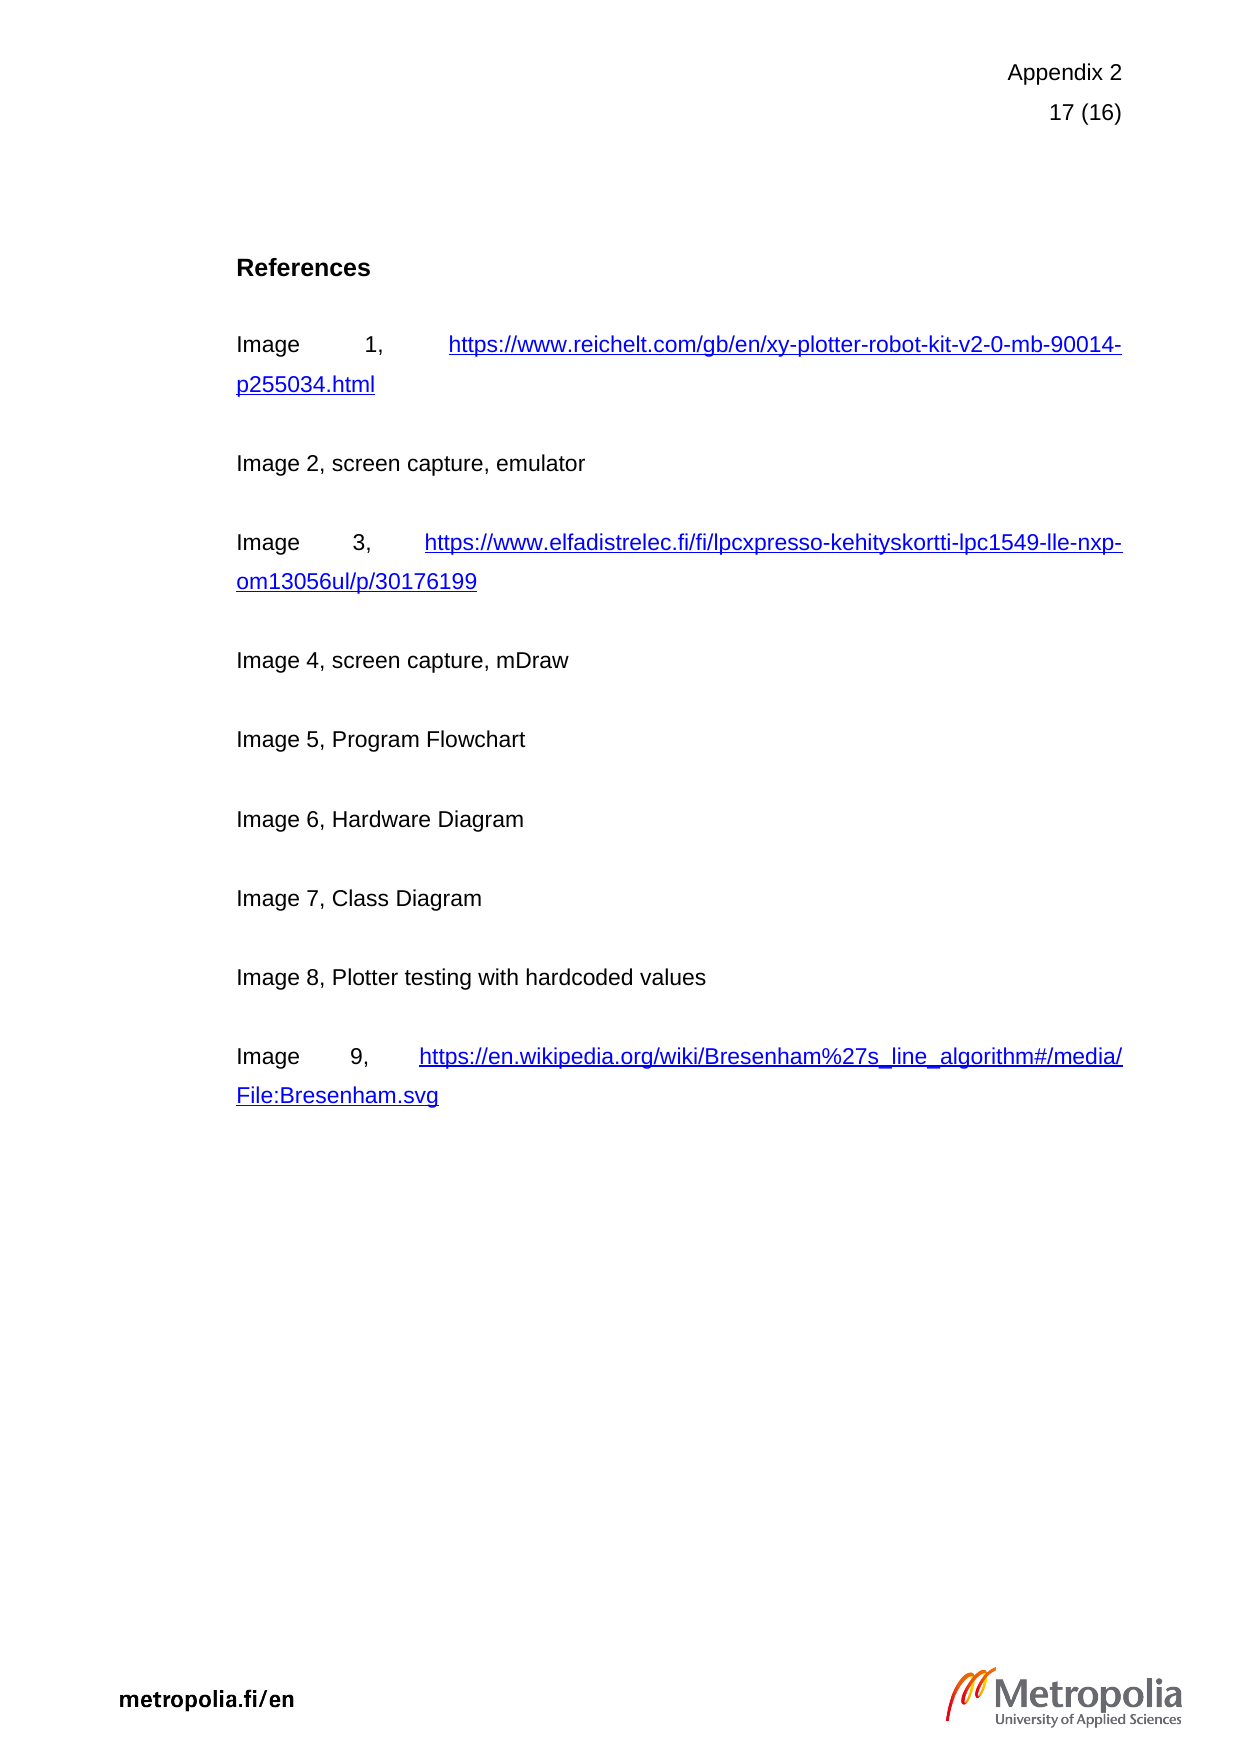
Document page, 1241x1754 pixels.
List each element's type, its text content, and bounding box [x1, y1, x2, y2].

text Image 9, https://en.wikipedia.org/wiki/Bresenham%27s_line_algorithm#/media/File:Bresenham.svg [236, 1043, 1122, 1108]
text Image 7, Class Diagram [236, 884, 1122, 911]
text Image 4, screen capture, mDraw [236, 647, 1122, 674]
text Image 1, https://www.reichelt.com/gb/en/xy-plotter-robot-kit-v2-0-mb-90014-p255034.html [236, 331, 1122, 397]
text Image 6, Hardware Diagram [236, 806, 1122, 832]
subtitle References [236, 252, 1122, 281]
text Image 8, Plotter testing with hardcoded values [236, 964, 1122, 990]
text Image 2, screen capture, emulator [236, 450, 1122, 476]
picture [106, 1642, 1187, 1734]
text Image 5, Program Flowchart [236, 726, 1122, 753]
text Image 3, https://www.elfadistrelec.fi/fi/lpcxpresso-kehityskortti-lpc1549-lle-nxp-om13056ul/p/30176199 [236, 529, 1122, 595]
